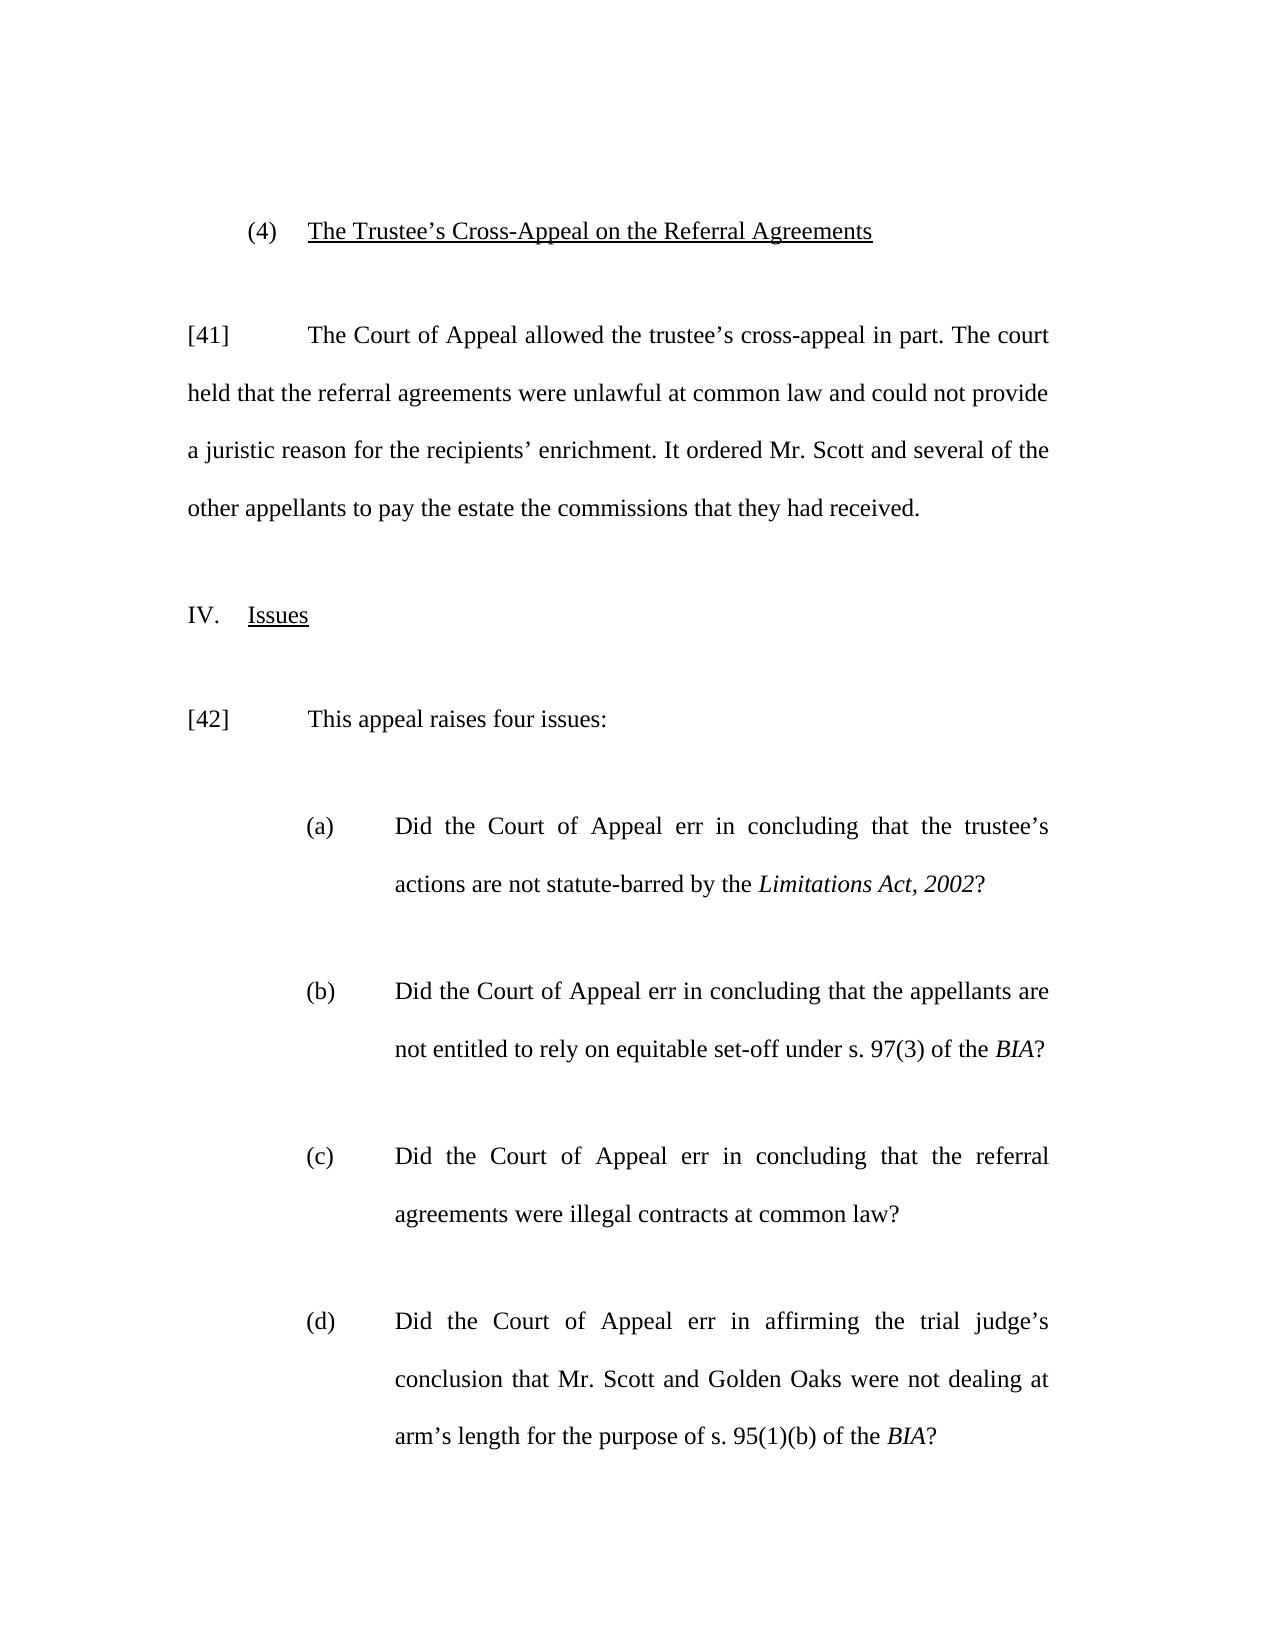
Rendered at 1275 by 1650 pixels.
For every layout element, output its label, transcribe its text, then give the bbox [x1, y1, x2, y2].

list Did the Court of Appeal err in concluding that the appellants are not entitled to rely on equitable set-off under s. 97(3) of the BIA? [306, 976, 1050, 1063]
text The Court of Appeal allowed the trustee’s cross-appeal in part. The court held that the referral agreements were unlawful at common law and could not provide a juristic reason for the recipients’ enrichment. It ordered Mr. Scott and several of the other appellants to pay the estate the commissions that they had received. [187, 320, 1050, 521]
title The Trustee’s Cross-Appeal on the Referral Agreements [247, 216, 1050, 245]
list Did the Court of Appeal err in concluding that the referral agreements were illegal contracts at common law? [306, 1141, 1050, 1228]
title Issues [187, 600, 1050, 629]
list Did the Court of Appeal err in affirming the trial judge’s conclusion that Mr. Scott and Golden Oaks were not dealing at arm’s length for the purpose of s. 95(1)(b) of the BIA? [306, 1306, 1050, 1450]
text This appeal raises four issues: [187, 704, 1050, 733]
list Did the Court of Appeal err in concluding that the trustee’s actions are not statute-barred by the Limitations Act, 2002? [306, 811, 1050, 898]
